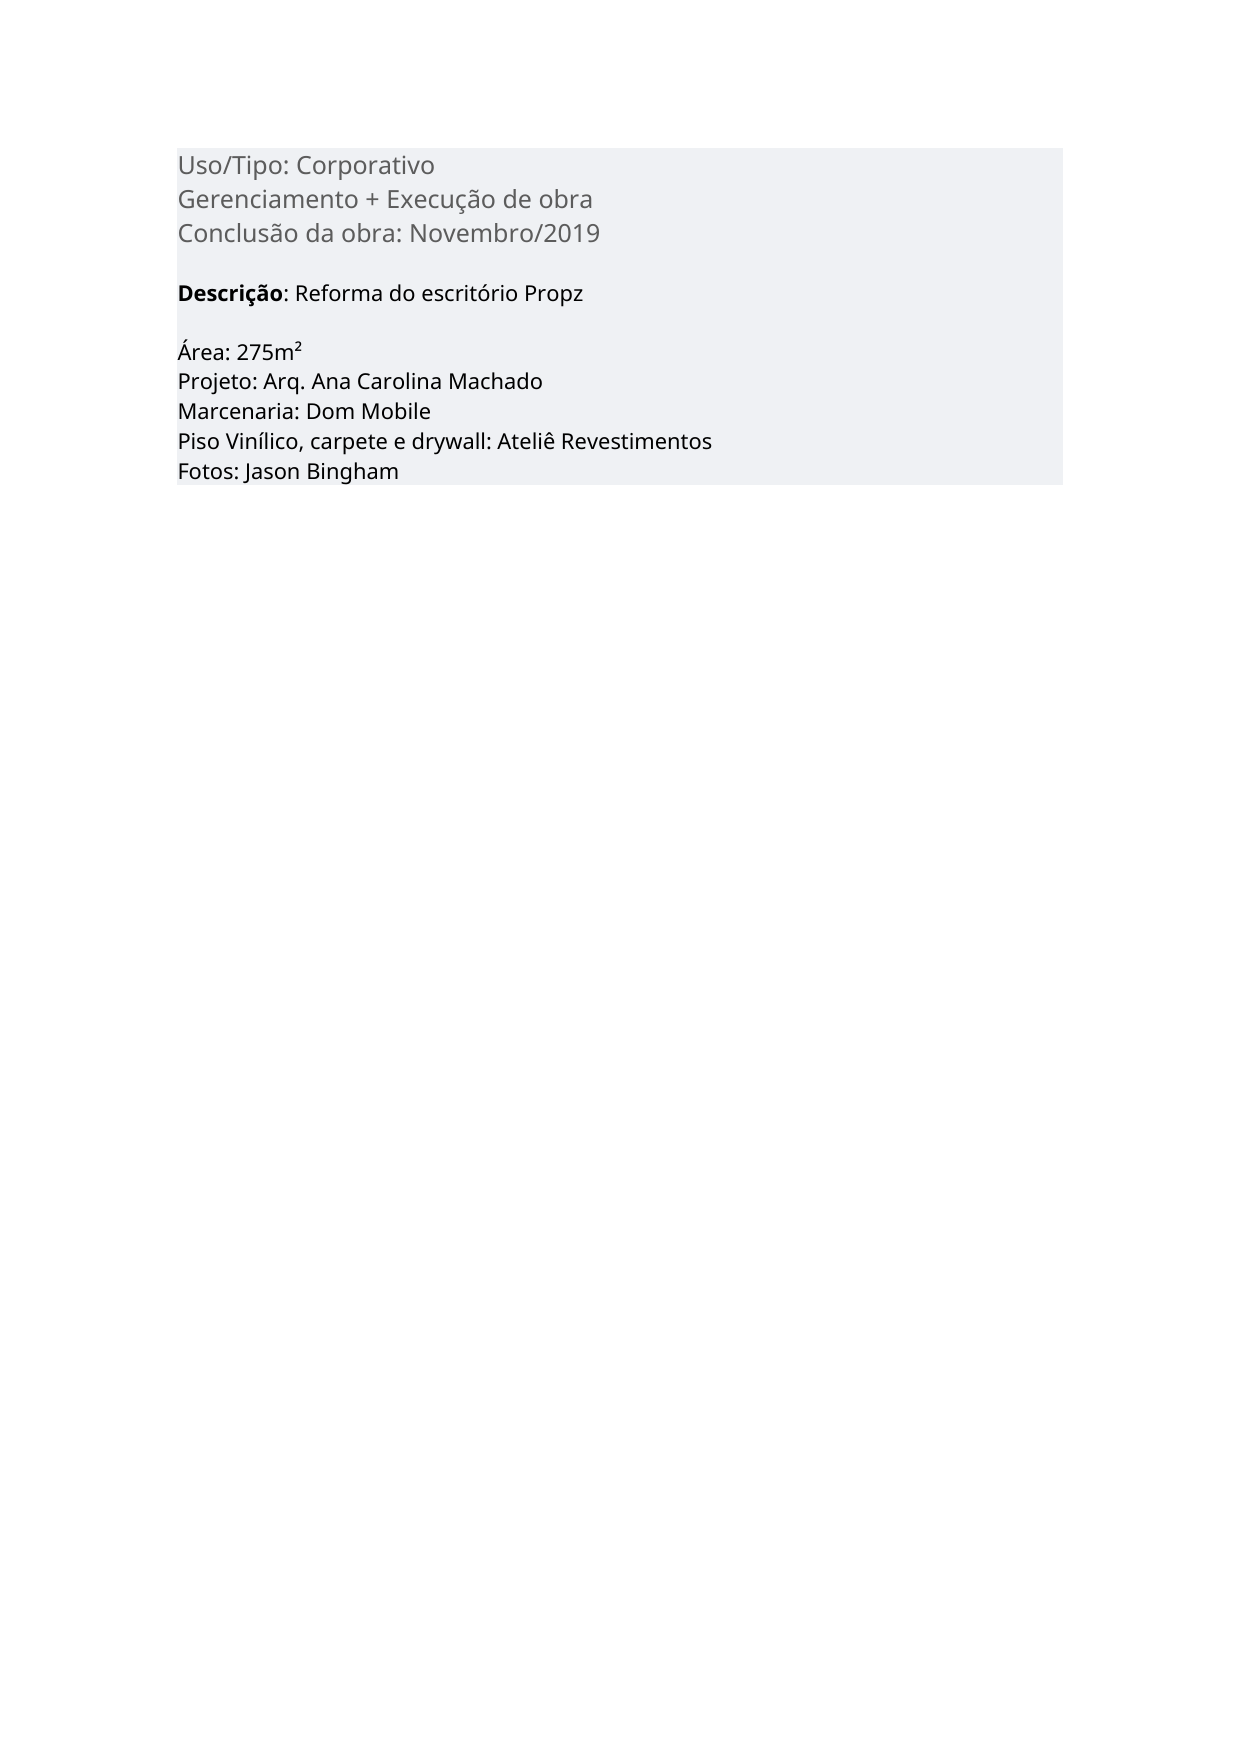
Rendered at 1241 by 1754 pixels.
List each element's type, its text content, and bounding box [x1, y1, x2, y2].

text Fotos: Jason Bingham [177, 456, 1063, 485]
text Piso Vinílico, carpete e drywall: Ateliê Revestimentos [177, 426, 1063, 456]
text Uso/Tipo: Corporativo [177, 148, 1063, 182]
text Gerenciamento + Execução de obra [177, 182, 1063, 216]
text Descrição: Reforma do escritório Propz [177, 278, 1063, 308]
text Marcenaria: Dom Mobile [177, 396, 1063, 426]
text Área: 275m² [177, 336, 1063, 366]
text Conclusão da obra: Novembro/2019 [177, 216, 1063, 250]
text Projeto: Arq. Ana Carolina Machado [177, 366, 1063, 396]
